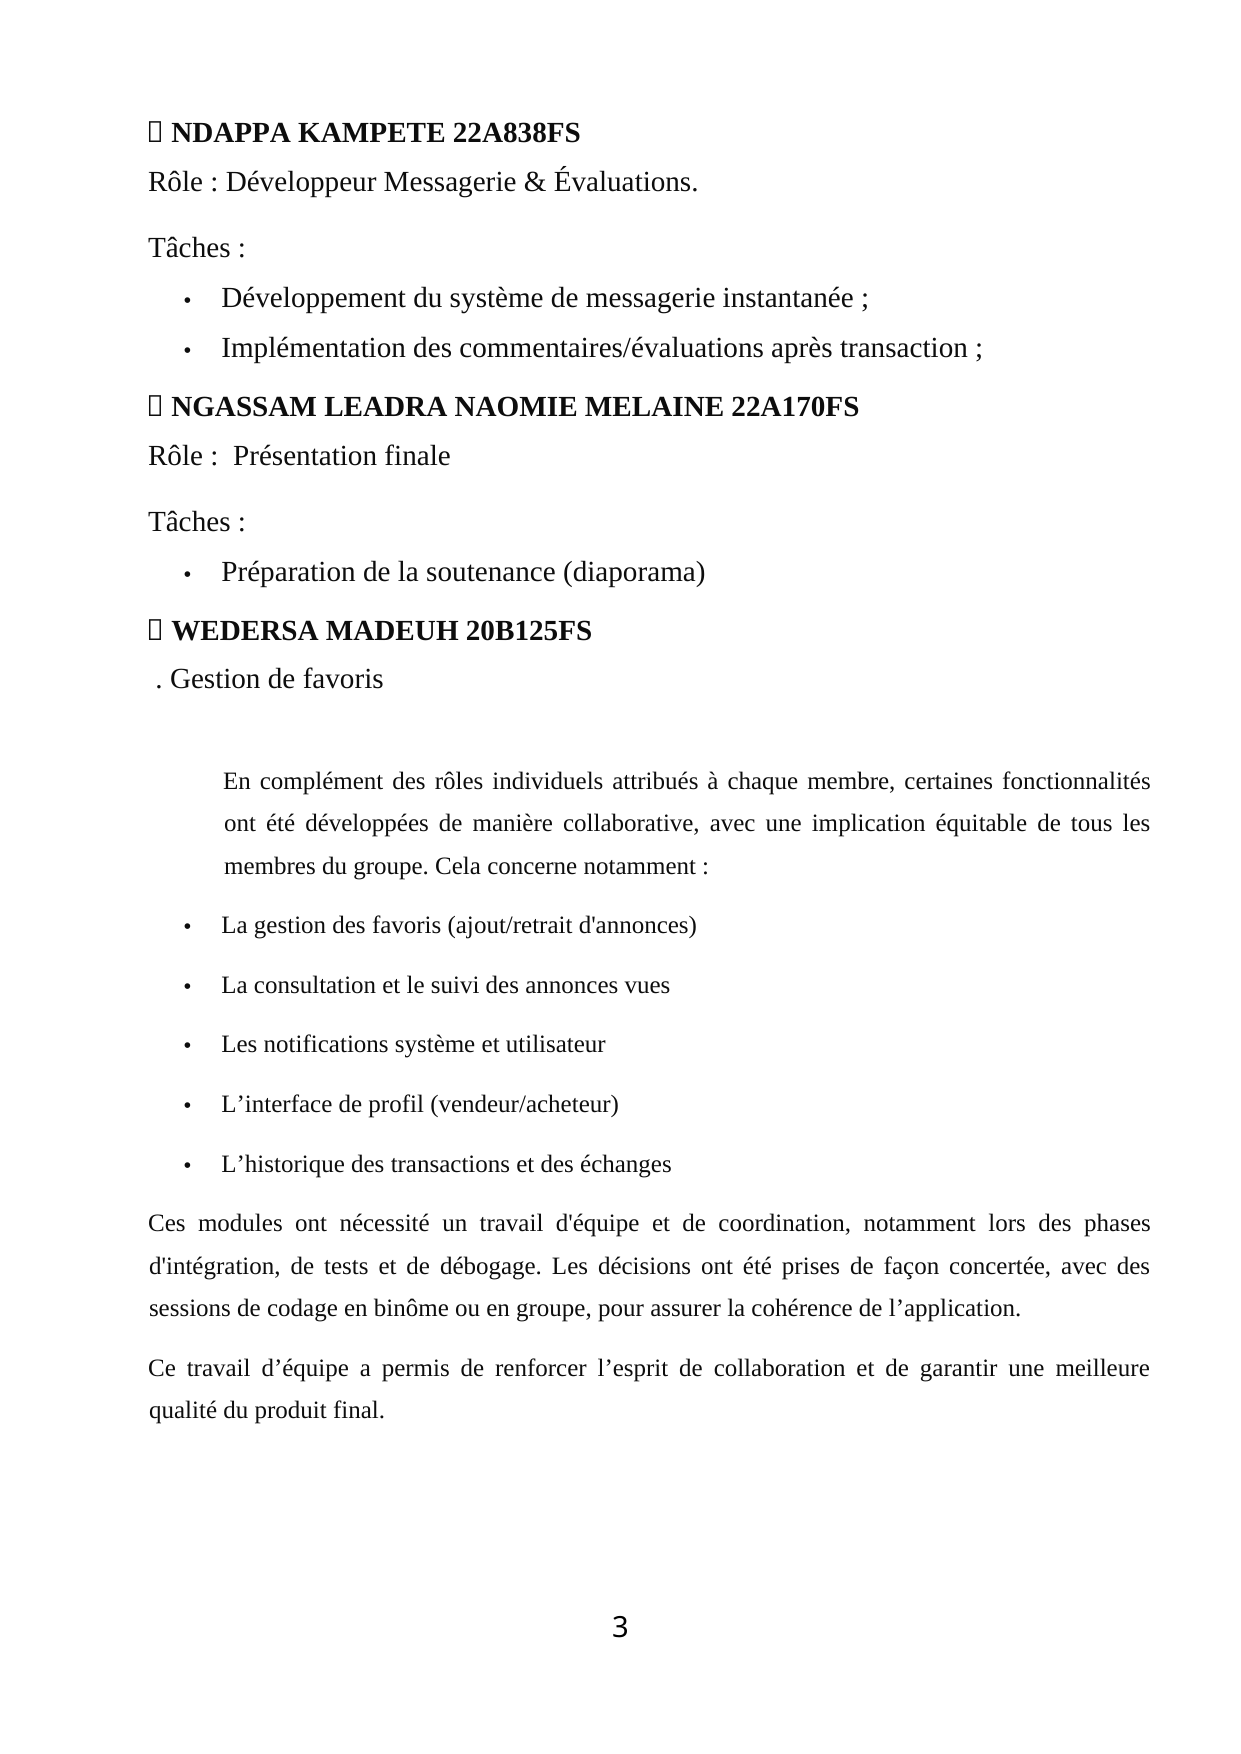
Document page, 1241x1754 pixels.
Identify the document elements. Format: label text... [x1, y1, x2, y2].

text 👤 NGASSAM LEADRA NAOMIE MELAINE 22A170FS [146, 385, 1152, 425]
text Rôle : Présentation finale [148, 438, 1152, 471]
list Implémentation des commentaires/évaluations après transaction ; [184, 330, 1152, 363]
list L’historique des transactions et des échanges [184, 1149, 1152, 1177]
text Ces modules ont nécessité un travail d'équipe et de coordination, notamment lors des phases d'intégration, de tests et de débogage. Les décisions ont été prises de façon concertée, avec des sessions de codage en binôme ou en groupe, pour assurer la cohérence de l’application. [148, 1208, 1152, 1322]
list L’interface de profil (vendeur/acheteur) [184, 1089, 1152, 1118]
list Préparation de la soutenance (diaporama) [184, 554, 1152, 587]
text 👤 WEDERSA MADEUH 20B125FS [146, 609, 1152, 648]
text 👤 NDAPPA KAMPETE 22A838FS [146, 111, 1152, 151]
list Développement du système de messagerie instantanée ; [184, 280, 1152, 314]
text Tâches : [148, 504, 1152, 537]
text . Gestion de favoris [148, 662, 1152, 695]
text Ce travail d’équipe a permis de renforcer l’esprit de collaboration et de garantir une meilleure qualité du produit final. [148, 1353, 1152, 1424]
text Tâches : [148, 230, 1152, 264]
text En complément des rôles individuels attribués à chaque membre, certaines fonctionnalités ont été développées de manière collaborative, avec une implication équitable de tous les membres du groupe. Cela concerne notamment : [223, 766, 1152, 879]
list Les notifications système et utilisateur [184, 1029, 1152, 1058]
list La gestion des favoris (ajout/retrait d'annonces) [184, 910, 1152, 939]
text Rôle : Développeur Messagerie & Évaluations. [148, 164, 1152, 198]
list La consultation et le suivi des annonces vues [184, 970, 1152, 998]
